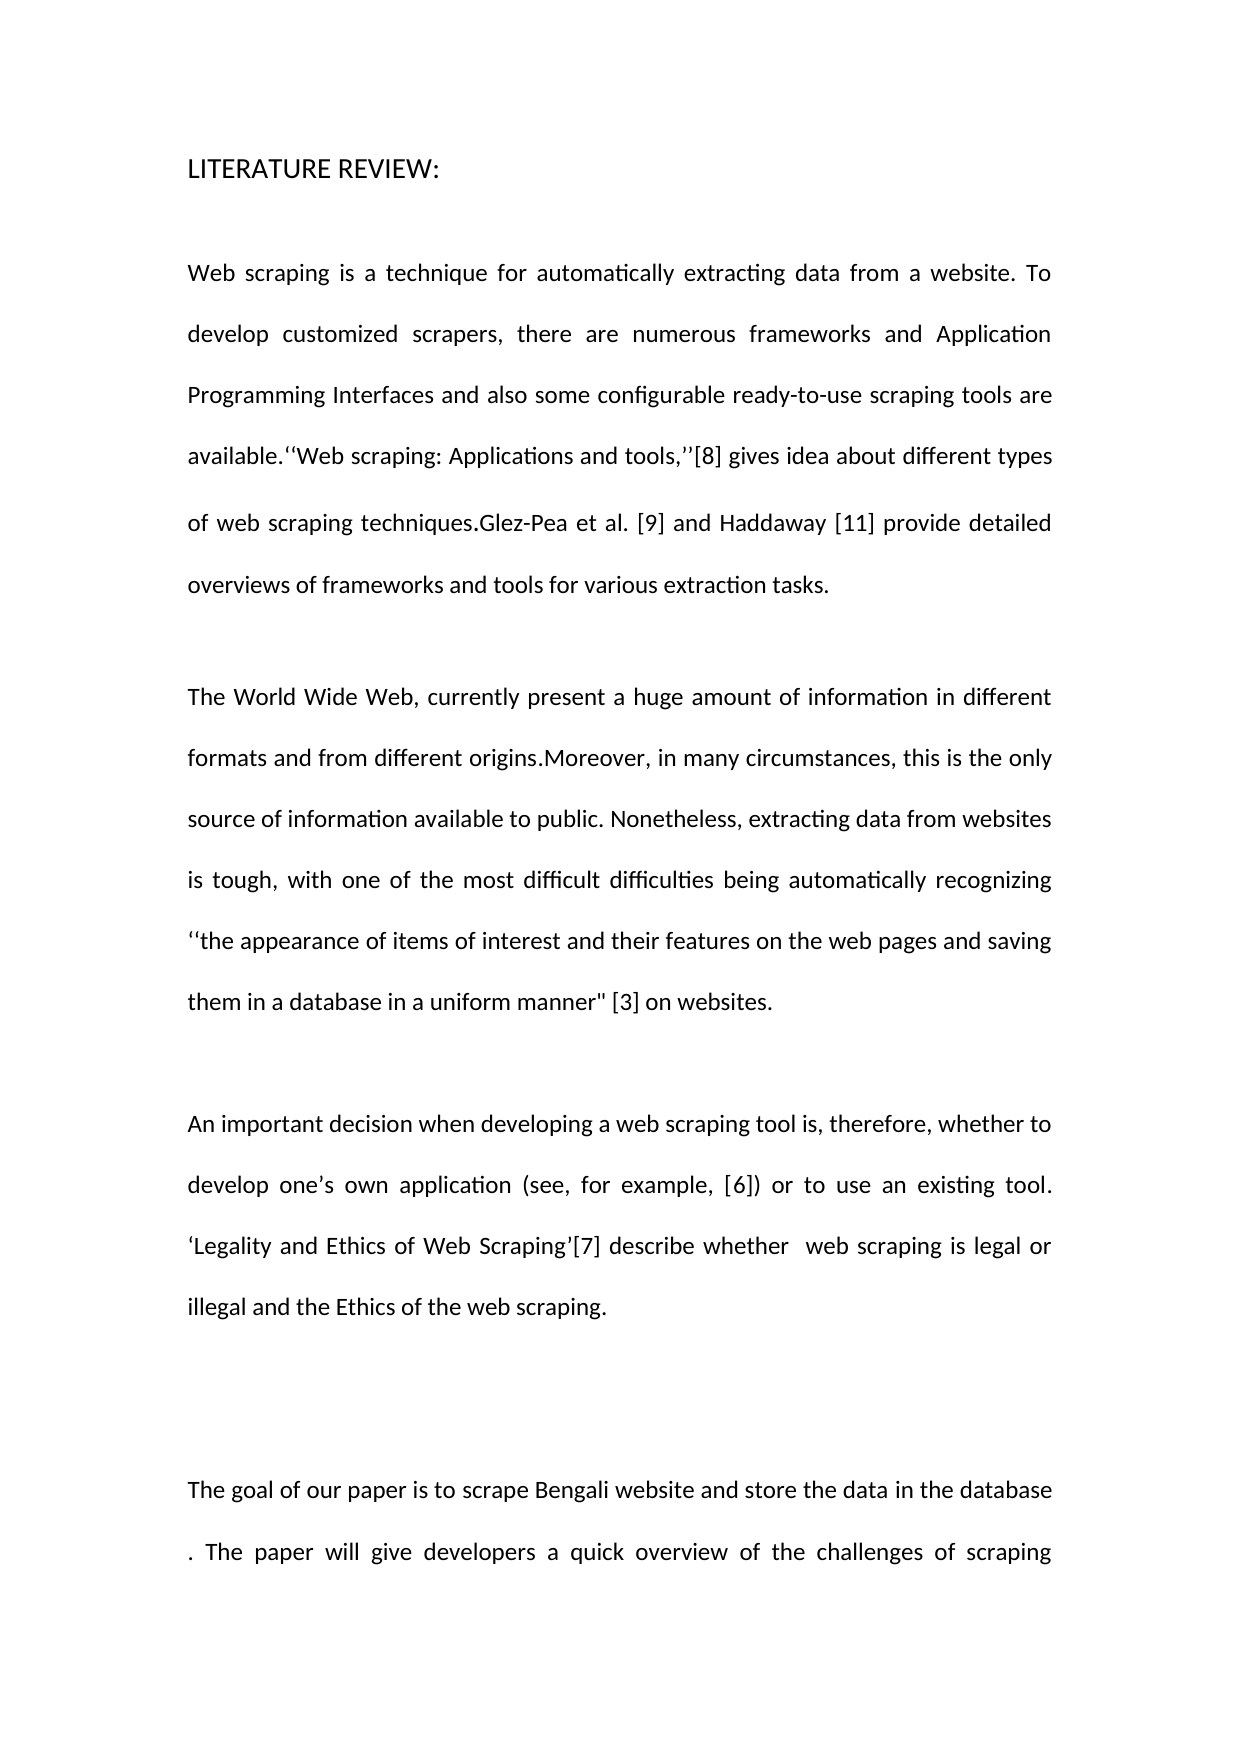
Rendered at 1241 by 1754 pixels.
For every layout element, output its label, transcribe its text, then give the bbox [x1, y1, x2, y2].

text An important decision when developing a web scraping tool is, therefore, whether to develop one’s own application (see, for example, [6]) or to use an existing tool. ‘Legality and Ethics of Web Scraping’[7] describe whether web scraping is legal or illegal and the Ethics of the web scraping. [187, 1108, 1053, 1322]
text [187, 1474, 1053, 1566]
text The World Wide Web, currently present a huge amount of information in different formats and from different origins.Moreover, in many circumstances, this is the only source of information available to public. Nonetheless, extracting data from websites is tough, with one of the most difficult difficulties being automatically recognizing ‘‘the appearance of items of interest and their features on the web pages and saving them in a database in a uniform manner" [3] on websites. [187, 681, 1053, 1017]
text LITERATURE REVIEW: [187, 150, 1053, 186]
text Web scraping is a technique for automatically extracting data from a website. To develop customized scrapers, there are numerous frameworks and Application Programming Interfaces and also some configurable ready-to-use scraping tools are available.‘‘Web scraping: Applications and tools,’’[8] gives idea about different types of web scraping techniques.Glez-Pea et al. [9] and Haddaway [11] provide detailed overviews of frameworks and tools for various extraction tasks. [187, 257, 1053, 600]
